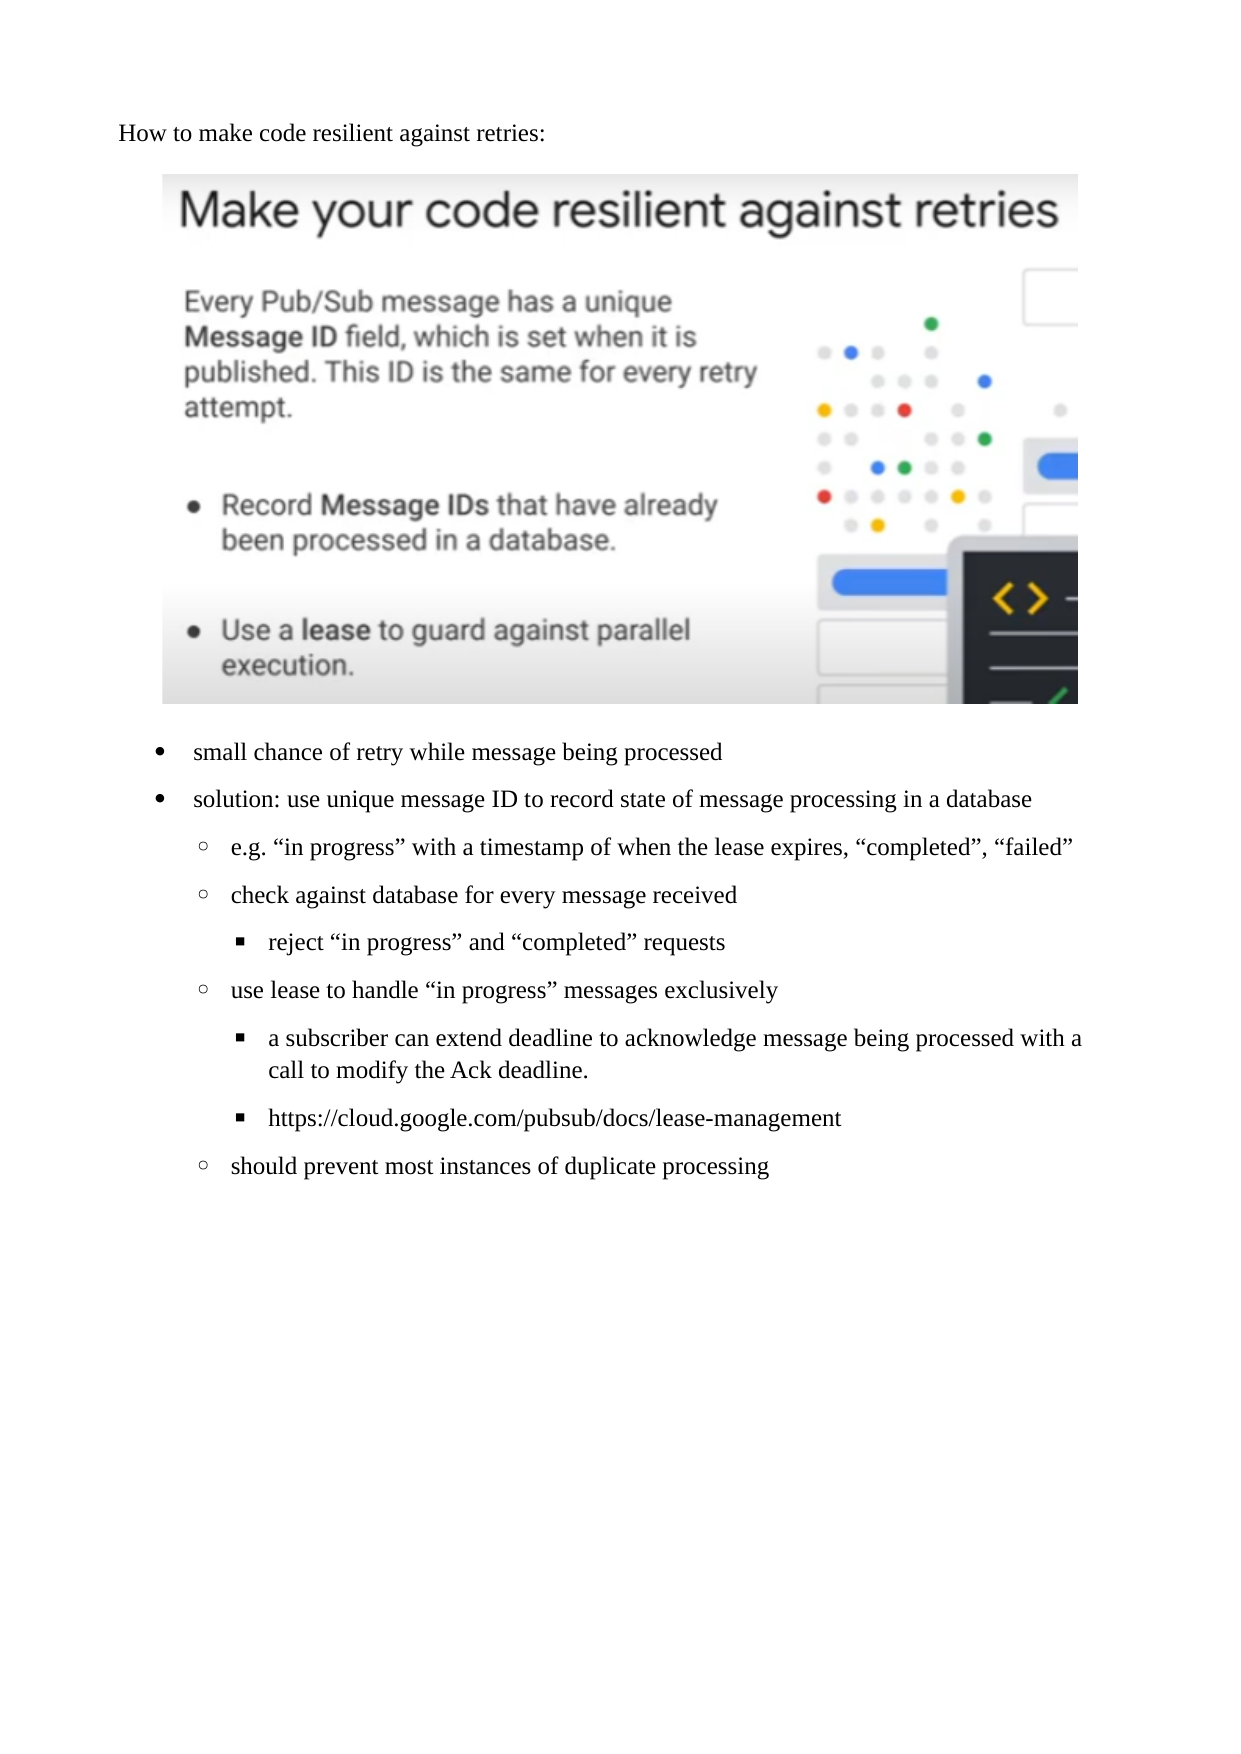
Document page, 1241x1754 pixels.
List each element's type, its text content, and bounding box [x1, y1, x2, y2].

picture [162, 174, 1078, 704]
list small chance of retry while message being processed [156, 737, 1122, 766]
list e.g. “in progress” with a timestamp of when the lease expires, “completed”, “failed” [193, 832, 1122, 861]
list a subscriber can extend deadline to acknowledge message being processed with a call to modify the Ack deadline. [231, 1023, 1122, 1084]
list solution: use unique message ID to record state of message processing in a database [156, 784, 1122, 813]
list use lease to handle “in progress” messages exclusively [193, 975, 1122, 1004]
list should prevent most instances of duplicate processing [193, 1151, 1122, 1179]
list reject “in progress” and “completed” requests [231, 927, 1122, 956]
list check against database for every message received [193, 880, 1122, 908]
list https://cloud.google.com/pubsub/docs/lease-management [231, 1103, 1122, 1132]
text How to make code resilient against retries: [118, 118, 1122, 147]
